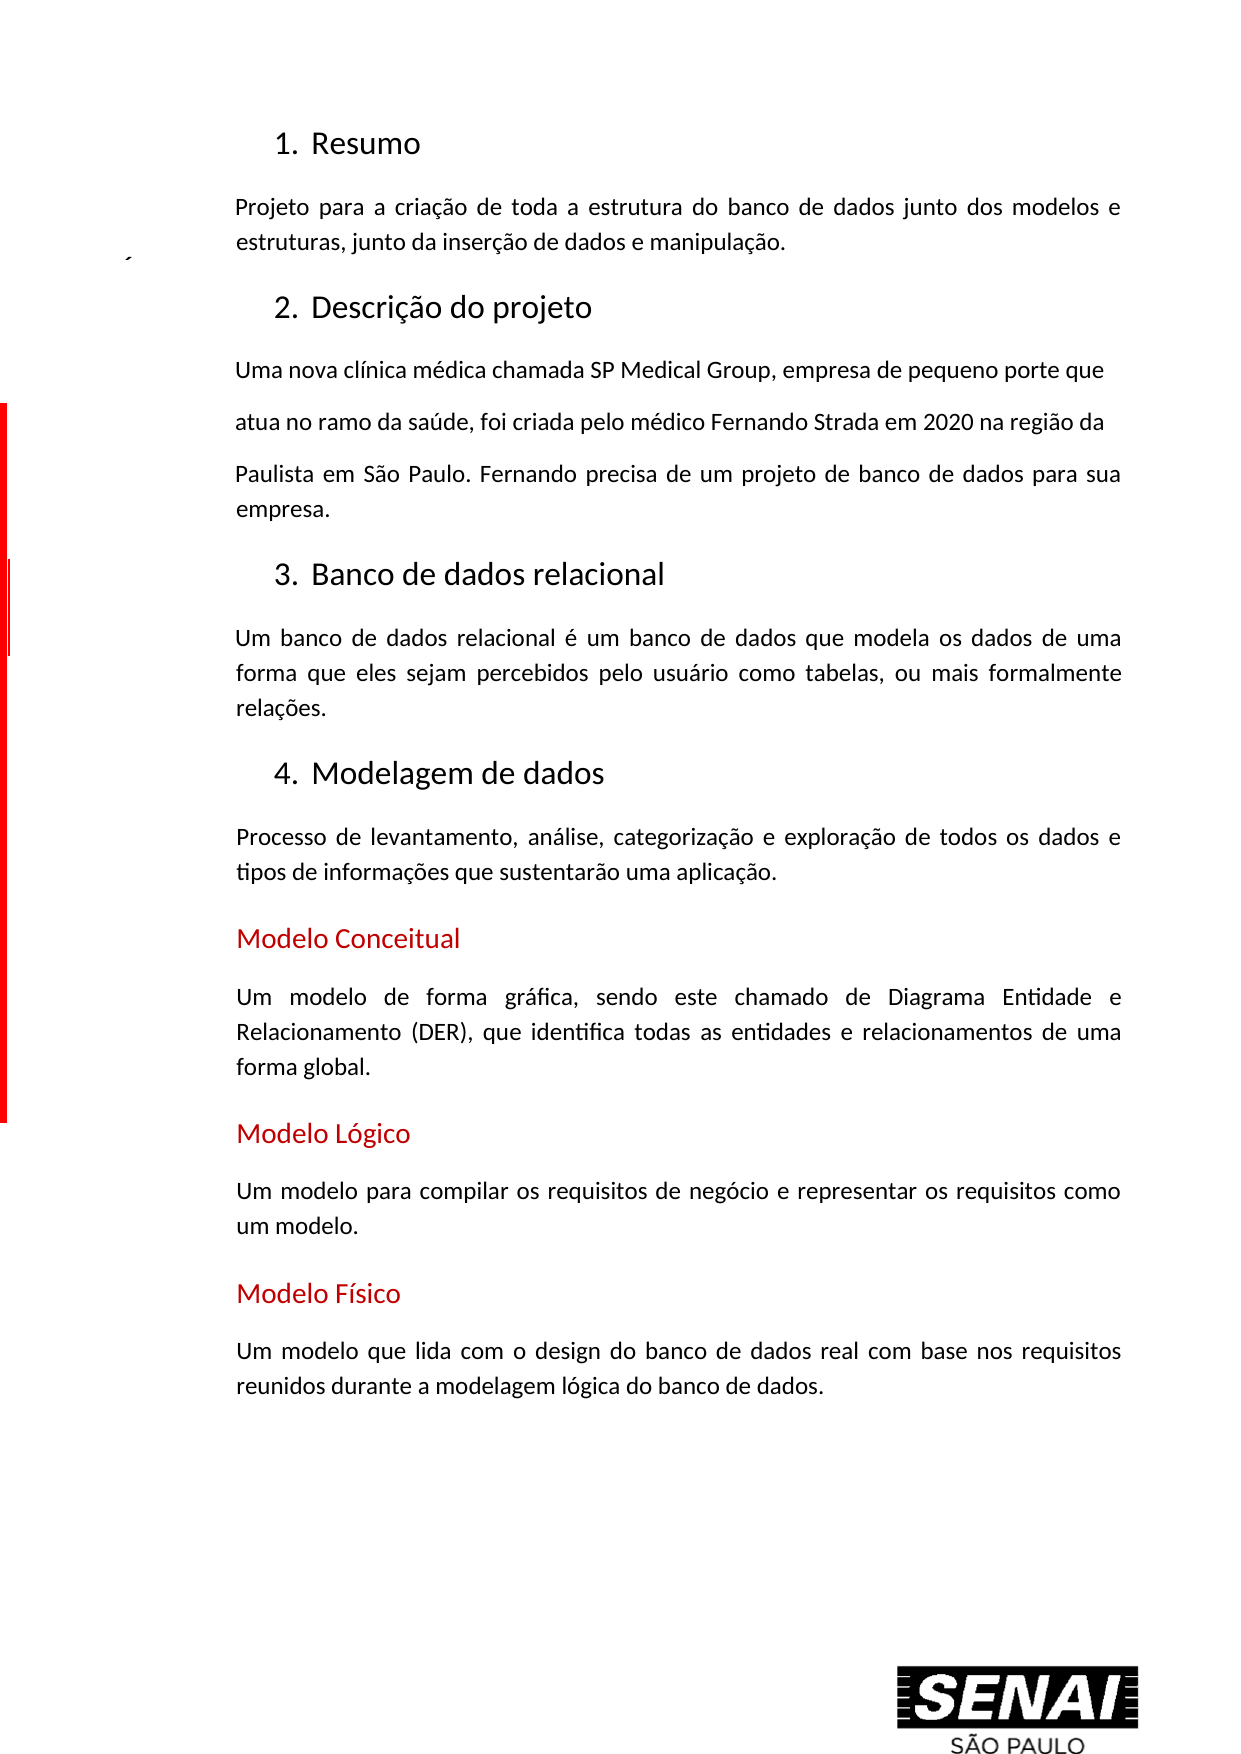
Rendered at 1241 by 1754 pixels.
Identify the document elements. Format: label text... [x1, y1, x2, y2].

subtitle Banco de dados relacional [274, 553, 1123, 594]
picture [897, 1659, 1143, 1754]
subtitle Modelo Conceitual [236, 920, 1123, 956]
text Um banco de dados relacional é um banco de dados que modela os dados de uma forma que eles sejam percebidos pelo usuário como tabelas, ou mais formalmente relações. [235, 622, 1123, 722]
text atua no ramo da saúde, foi criada pelo médico Fernando Strada em 2020 na região da [235, 406, 1123, 437]
text Projeto para a criação de toda a estrutura do banco de dados junto dos modelos e estruturas, junto da inserção de dados e manipulação. [235, 191, 1123, 256]
text Paulista em São Paulo. Fernando precisa de um projeto de banco de dados para sua empresa. [235, 458, 1123, 523]
text Processo de levantamento, análise, categorização e exploração de todos os dados e tipos de informações que sustentarão uma aplicação. [236, 821, 1123, 886]
subtitle Modelo Físico [236, 1275, 1123, 1310]
text Um modelo que lida com o design do banco de dados real com base nos requisitos reunidos durante a modelagem lógica do banco de dados. [236, 1335, 1123, 1401]
subtitle Descrição do projeto [274, 286, 1123, 326]
subtitle Modelo Lógico [236, 1115, 1123, 1151]
subtitle Modelagem de dados [274, 752, 1123, 793]
text Um modelo de forma gráfica, sendo este chamado de Diagrama Entidade e Relacionamento (DER), que identifica todas as entidades e relacionamentos de uma forma global. [236, 981, 1123, 1081]
text Um modelo para compilar os requisitos de negócio e representar os requisitos como um modelo. [236, 1176, 1123, 1241]
text Uma nova clínica médica chamada SP Medical Group, empresa de pequeno porte que [235, 355, 1123, 385]
subtitle Resumo [274, 122, 1123, 162]
